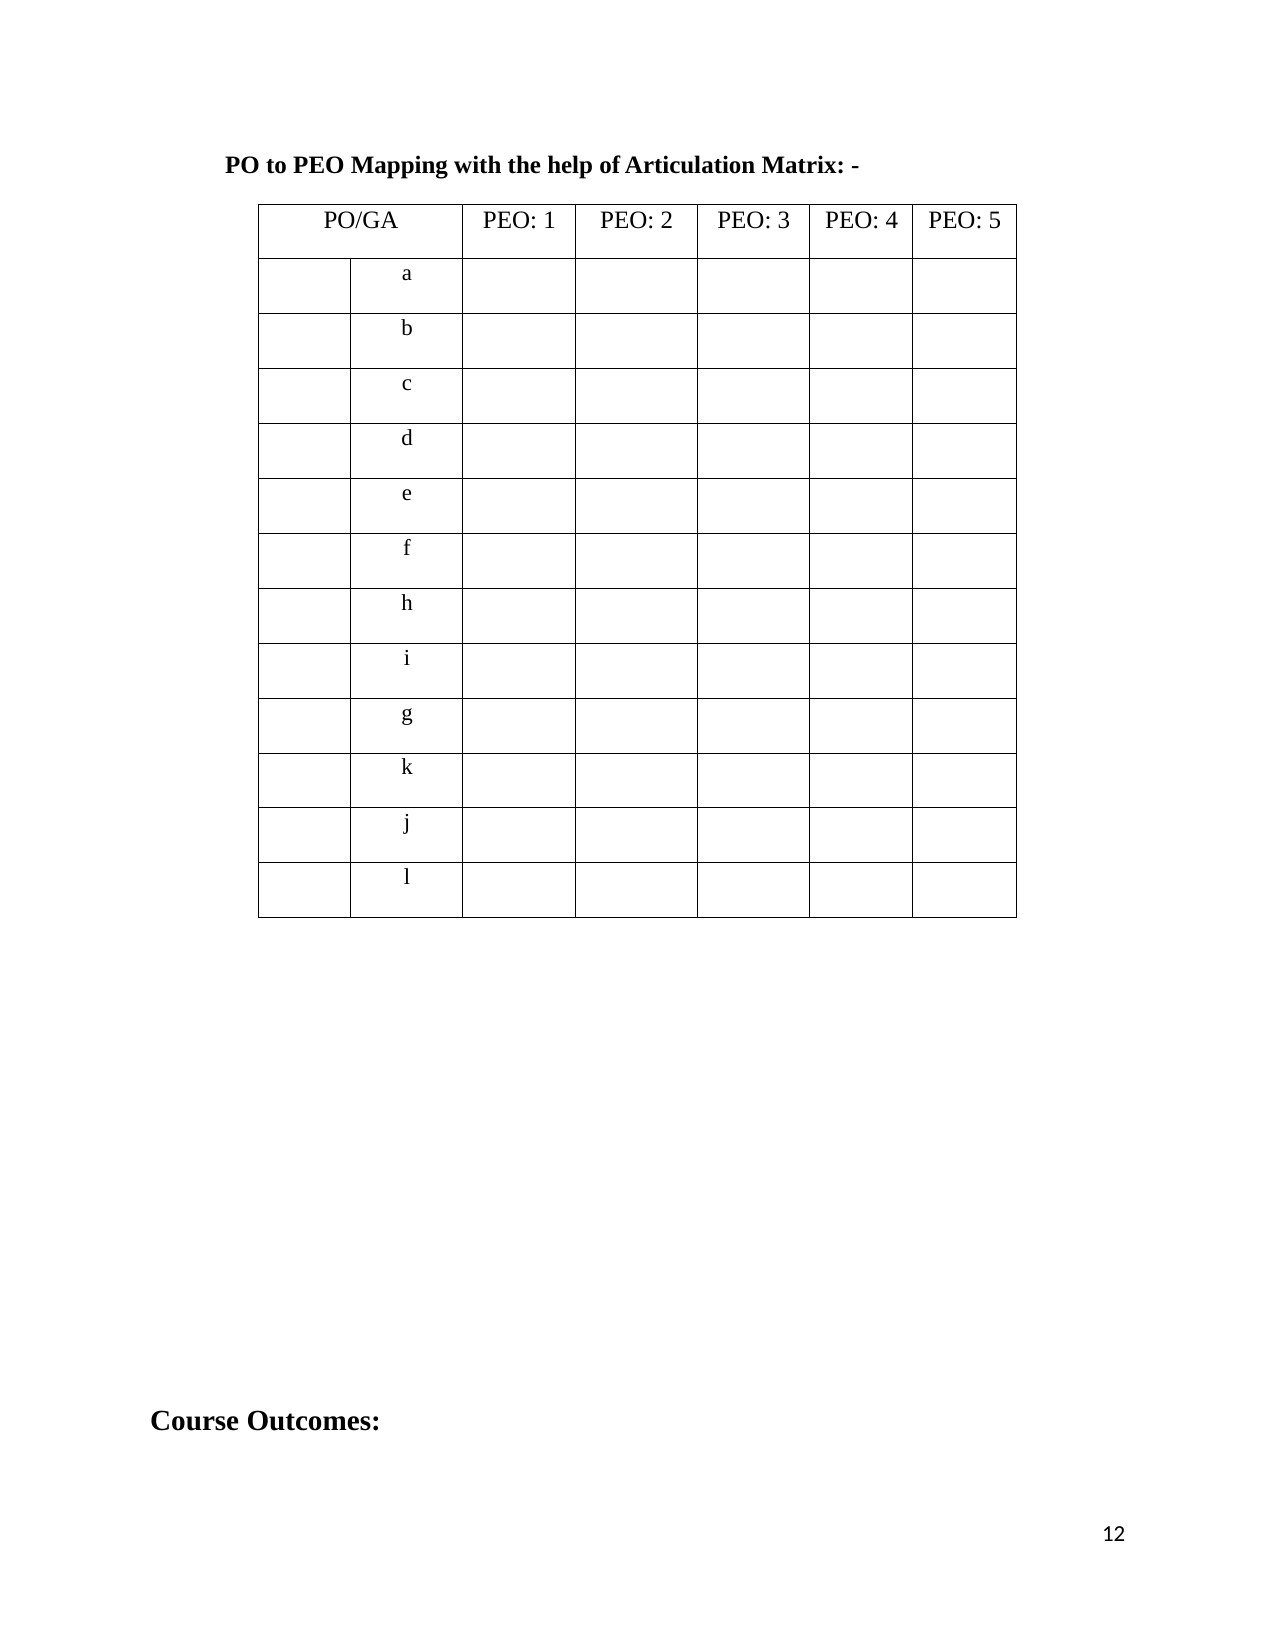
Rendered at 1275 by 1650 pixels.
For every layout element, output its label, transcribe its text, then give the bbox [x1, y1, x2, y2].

table_cell [810, 314, 912, 368]
table_cell [913, 754, 1016, 807]
table_cell [698, 369, 809, 423]
table_cell [698, 479, 809, 533]
table_cell k [351, 754, 462, 807]
table_cell [463, 259, 575, 313]
table_cell [913, 808, 1016, 862]
table_cell [259, 808, 350, 862]
table_cell h [351, 589, 462, 643]
table_cell [913, 369, 1016, 423]
table_cell [463, 479, 575, 533]
table_cell c [351, 369, 462, 423]
table_cell [810, 534, 912, 588]
table_cell [259, 259, 350, 313]
table_cell [698, 808, 809, 862]
table_cell [259, 644, 350, 697]
table_cell [913, 479, 1016, 533]
table_cell [259, 699, 350, 752]
table_cell [810, 863, 912, 917]
table_cell [810, 699, 912, 752]
table_cell [810, 589, 912, 643]
table_cell a [351, 259, 462, 313]
table_cell [810, 259, 912, 313]
table_cell [576, 314, 697, 368]
table_cell f [351, 534, 462, 588]
table_cell [913, 589, 1016, 643]
table_header PEO: 1 [463, 205, 575, 258]
table_cell [463, 424, 575, 478]
table_cell [698, 754, 809, 807]
table_cell [259, 314, 350, 368]
table_header PEO: 4 [810, 205, 912, 258]
table_cell g [351, 699, 462, 752]
table_cell [576, 424, 697, 478]
table_cell [576, 754, 697, 807]
table_cell [463, 699, 575, 752]
table_cell [698, 863, 809, 917]
table_cell [698, 699, 809, 752]
table_cell [259, 479, 350, 533]
table_cell j [351, 808, 462, 862]
table_header PO/GA [259, 205, 462, 258]
table_cell [463, 314, 575, 368]
table_cell [576, 479, 697, 533]
table_cell [463, 589, 575, 643]
table_cell [576, 534, 697, 588]
table_cell [463, 808, 575, 862]
table_cell [913, 644, 1016, 697]
table_cell [913, 534, 1016, 588]
table_cell i [351, 644, 462, 697]
table_cell e [351, 479, 462, 533]
table_cell [698, 644, 809, 697]
table_cell [259, 863, 350, 917]
table_cell [810, 424, 912, 478]
table_cell [463, 534, 575, 588]
table_cell b [351, 314, 462, 368]
table_cell [576, 644, 697, 697]
table_cell [810, 479, 912, 533]
table_cell [576, 863, 697, 917]
table_cell [913, 699, 1016, 752]
table_cell [259, 589, 350, 643]
table_header PEO: 5 [913, 205, 1016, 258]
table_cell [913, 863, 1016, 917]
table_cell [463, 644, 575, 697]
table_cell [259, 754, 350, 807]
table_cell [576, 259, 697, 313]
table_cell [576, 589, 697, 643]
table_cell [463, 754, 575, 807]
table_cell [463, 863, 575, 917]
table_header PEO: 2 [576, 205, 697, 258]
table_cell [259, 534, 350, 588]
table_cell [913, 259, 1016, 313]
table_cell [698, 589, 809, 643]
table_cell [698, 534, 809, 588]
table_cell [259, 369, 350, 423]
table_cell [576, 369, 697, 423]
table_header PEO: 3 [698, 205, 809, 258]
table_cell d [351, 424, 462, 478]
table_cell [259, 424, 350, 478]
table_cell [463, 369, 575, 423]
table_cell [698, 424, 809, 478]
text PO to PEO Mapping with the help of Articulation Matrix: - [150, 150, 1125, 179]
table_cell [810, 369, 912, 423]
table_cell l [351, 863, 462, 917]
text Course Outcomes: [150, 1403, 1125, 1436]
table_cell [576, 808, 697, 862]
table_cell [810, 808, 912, 862]
table_cell [913, 424, 1016, 478]
table_cell [576, 699, 697, 752]
table_cell [913, 314, 1016, 368]
table_cell [810, 644, 912, 697]
table_cell [810, 754, 912, 807]
table_cell [698, 259, 809, 313]
table_cell [698, 314, 809, 368]
